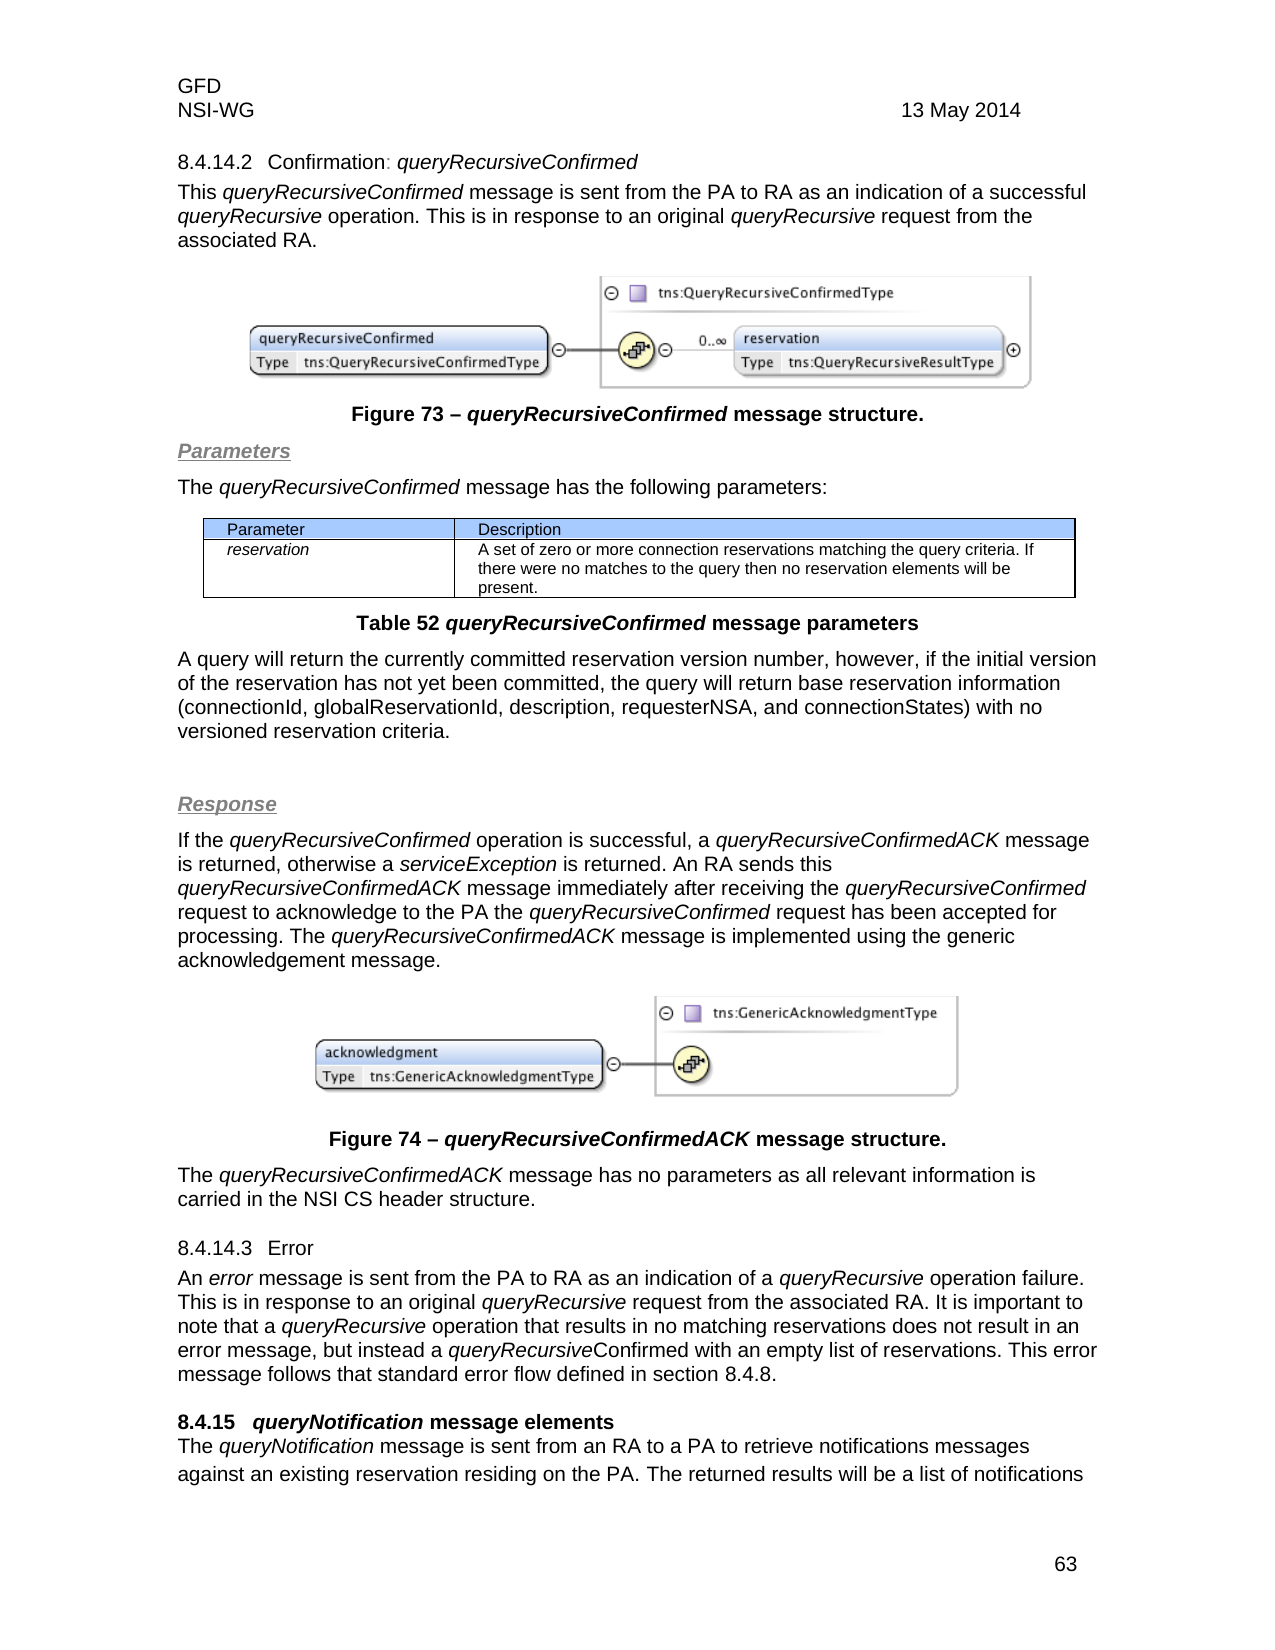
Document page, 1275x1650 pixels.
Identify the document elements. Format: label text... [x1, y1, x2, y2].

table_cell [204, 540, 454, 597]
text If the queryRecursiveConfirmed operation is successful, a queryRecursiveConfirmedACK message is returned, otherwise a serviceException is returned. An RA sends this queryRecursiveConfirmedACK message immediately after receiving the queryRecursiveConfirmed request to acknowledge to the PA the queryRecursiveConfirmed request has been accepted for processing. The queryRecursiveConfirmedACK message is implemented using the generic acknowledgement message. [177, 828, 1098, 972]
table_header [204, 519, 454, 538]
text The queryRecursiveConfirmedACK message has no parameters as all relevant information is carried in the NSI CS header structure. [177, 1163, 1098, 1211]
picture [249, 276, 1033, 390]
text Parameters [177, 439, 1098, 463]
text An error message is sent from the PA to RA as an indication of a queryRecursive operation failure. This is in response to an original queryRecursive request from the associated RA. It is important to note that a queryRecursive operation that results in no matching reservations does not result in an error message, but instead a queryRecursiveConfirmed with an empty list of reservations. This error message follows that standard error flow defined in section 8.4.8. [177, 1266, 1098, 1386]
text The queryRecursiveConfirmed message has the following parameters: [177, 475, 1098, 499]
picture [315, 996, 960, 1098]
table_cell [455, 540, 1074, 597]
subtitle queryNotification message elements [177, 1410, 1098, 1434]
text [177, 1434, 1098, 1487]
text Figure 73 – queryRecursiveConfirmed message structure. [177, 402, 1098, 426]
text This queryRecursiveConfirmed message is sent from the PA to RA as an indication of a successful queryRecursive operation. This is in response to an original queryRecursive request from the associated RA. [177, 180, 1098, 252]
text Response [177, 792, 1098, 816]
subtitle Confirmation: queryRecursiveConfirmed [177, 150, 1098, 174]
text A query will return the currently committed reservation version number, however, if the initial version of the reservation has not yet been committed, the query will return base reservation information (connectionId, globalReservationId, description, requesterNSA, and connectionStates) with no versioned reservation criteria. [177, 647, 1098, 743]
text Figure 74 – queryRecursiveConfirmedACK message structure. [177, 1127, 1098, 1151]
subtitle Error [177, 1236, 1098, 1260]
text Table 52 queryRecursiveConfirmed message parameters [177, 611, 1098, 634]
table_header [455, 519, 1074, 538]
